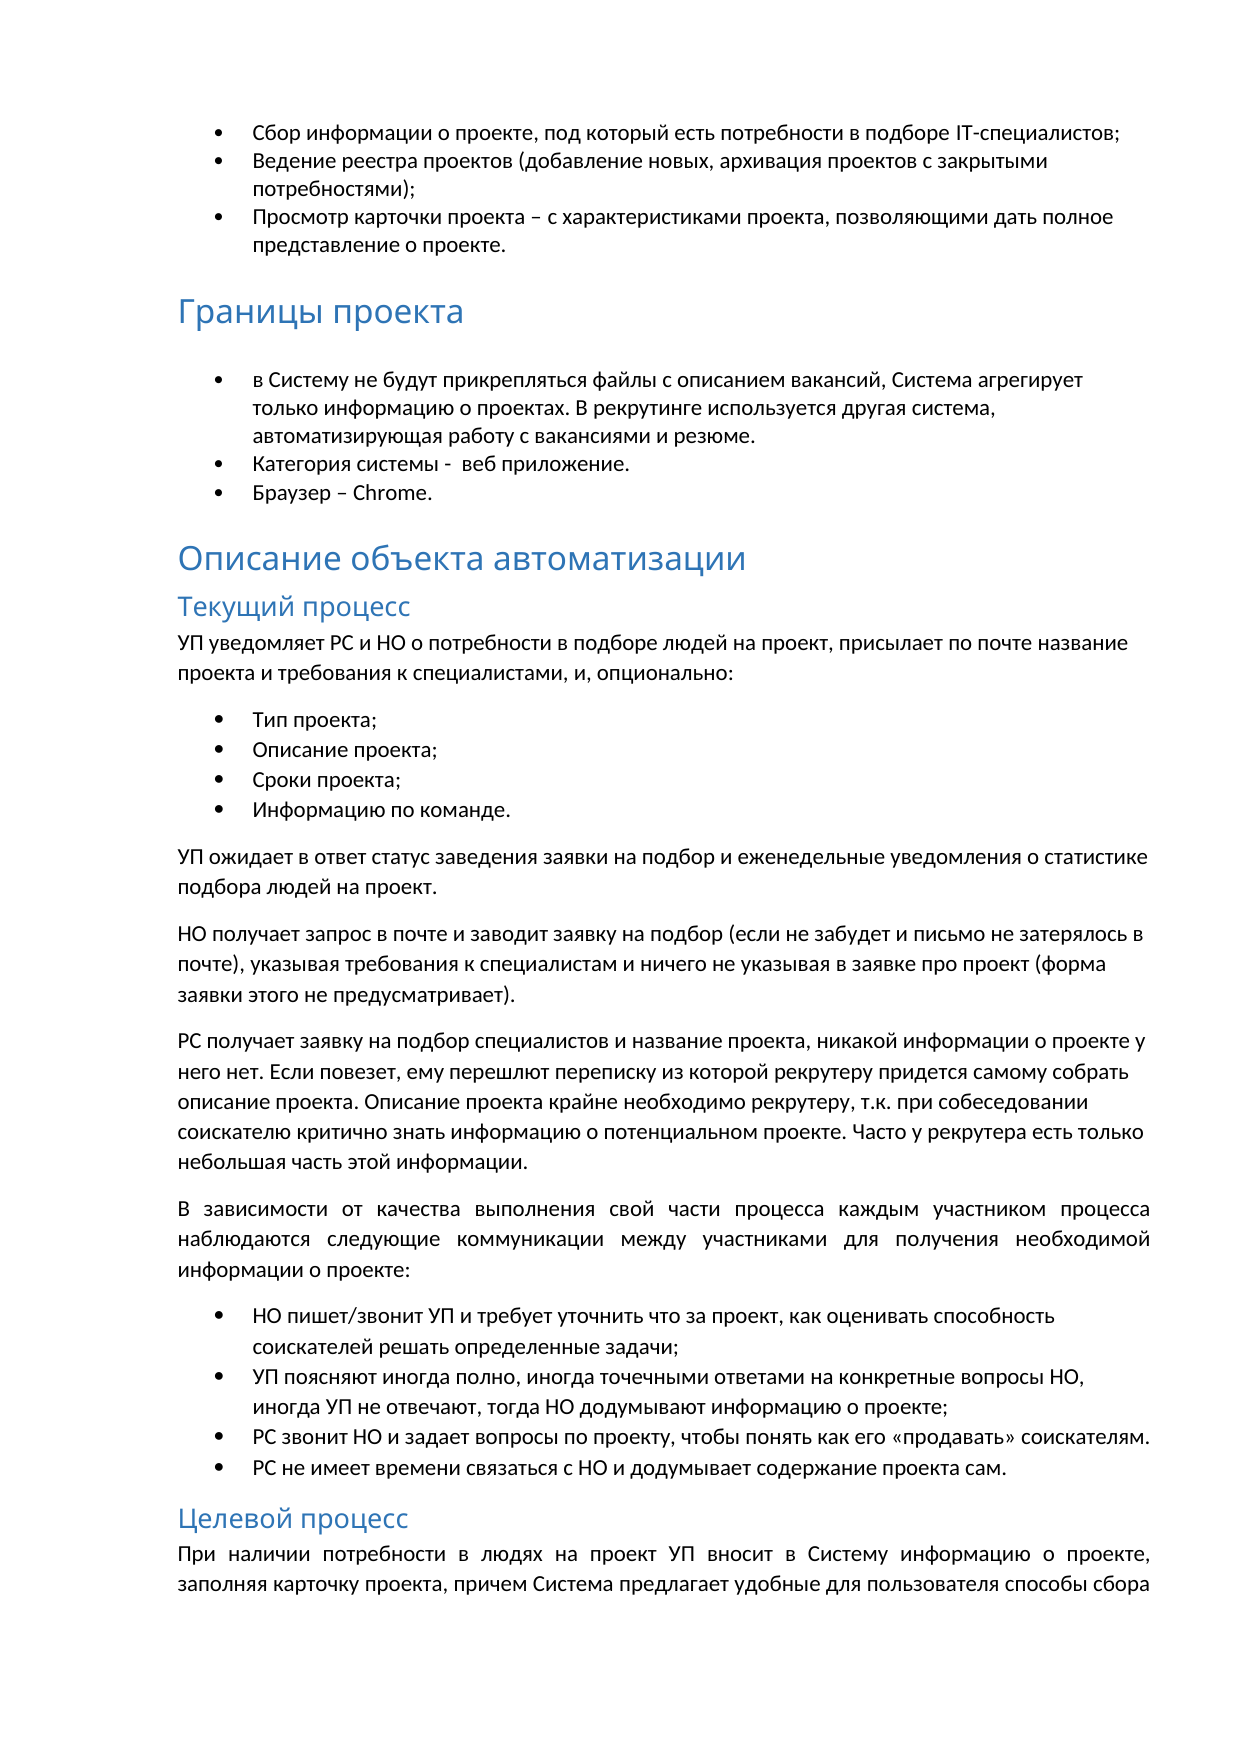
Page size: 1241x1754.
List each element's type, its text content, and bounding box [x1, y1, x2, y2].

list РС звонит НО и задает вопросы по проекту, чтобы понять как его «продавать» соискателям. [215, 1422, 1152, 1451]
text НО получает запрос в почте и заводит заявку на подбор (если не забудет и письмо не затерялось в почте), указывая требования к специалистам и ничего не указывая в заявке про проект (форма заявки этого не предусматривает). [177, 919, 1152, 1008]
subtitle Целевой процесс [177, 1499, 1152, 1536]
list НО пишет/звонит УП и требует уточнить что за проект, как оценивать способность соискателей решать определенные задачи; [215, 1302, 1152, 1360]
list в Систему не будут прикрепляться файлы с описанием вакансий, Система агрегирует только информацию о проектах. В рекрутинге используется другая система, автоматизирующая работу с вакансиями и резюме. [215, 366, 1152, 449]
list Тип проекта; [215, 705, 1152, 733]
list Просмотр карточки проекта – c характеристиками проекта, позволяющими дать полное представление о проекте. [215, 202, 1152, 258]
text В зависимости от качества выполнения свой части процесса каждым участником процесса наблюдаются следующие коммуникации между участниками для получения необходимой информации о проекте: [177, 1194, 1152, 1283]
text УП ожидает в ответ статус заведения заявки на подбор и еженедельные уведомления о статистике подбора людей на проект. [177, 842, 1152, 901]
text РС получает заявку на подбор специалистов и название проекта, никакой информации о проекте у него нет. Если повезет, ему перешлют переписку из которой рекрутеру придется самому собрать описание проекта. Описание проекта крайне необходимо рекрутеру, т.к. при собеседовании соискателю критично знать информацию о потенциальном проекте. Часто у рекрутера есть только небольшая часть этой информации. [177, 1027, 1152, 1176]
list Описание проекта; [215, 735, 1152, 763]
list Сбор информации о проекте, под который есть потребности в подборе IT-специалистов; [215, 118, 1152, 146]
text УП уведомляет РС и НО о потребности в подборе людей на проект, присылает по почте название проекта и требования к специалистами, и, опционально: [177, 628, 1152, 686]
list Сроки проекта; [215, 765, 1152, 793]
list Категория системы - веб приложение. [215, 449, 1152, 478]
list РС не имеет времени связаться с НО и додумывает содержание проекта сам. [215, 1453, 1152, 1481]
subtitle Текущий процесс [177, 588, 1152, 625]
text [177, 1539, 1152, 1598]
list Ведение реестра проектов (добавление новых, архивация проектов с закрытыми потребностями); [215, 146, 1152, 202]
list УП поясняют иногда полно, иногда точечными ответами на конкретные вопросы НО, иногда УП не отвечают, тогда НО додумывают информацию о проекте; [215, 1362, 1152, 1420]
subtitle Описание объекта автоматизации [177, 535, 1152, 580]
list Браузер – Chrome. [215, 478, 1152, 506]
subtitle Границы проекта [177, 287, 1152, 333]
list Информацию по команде. [215, 795, 1152, 823]
